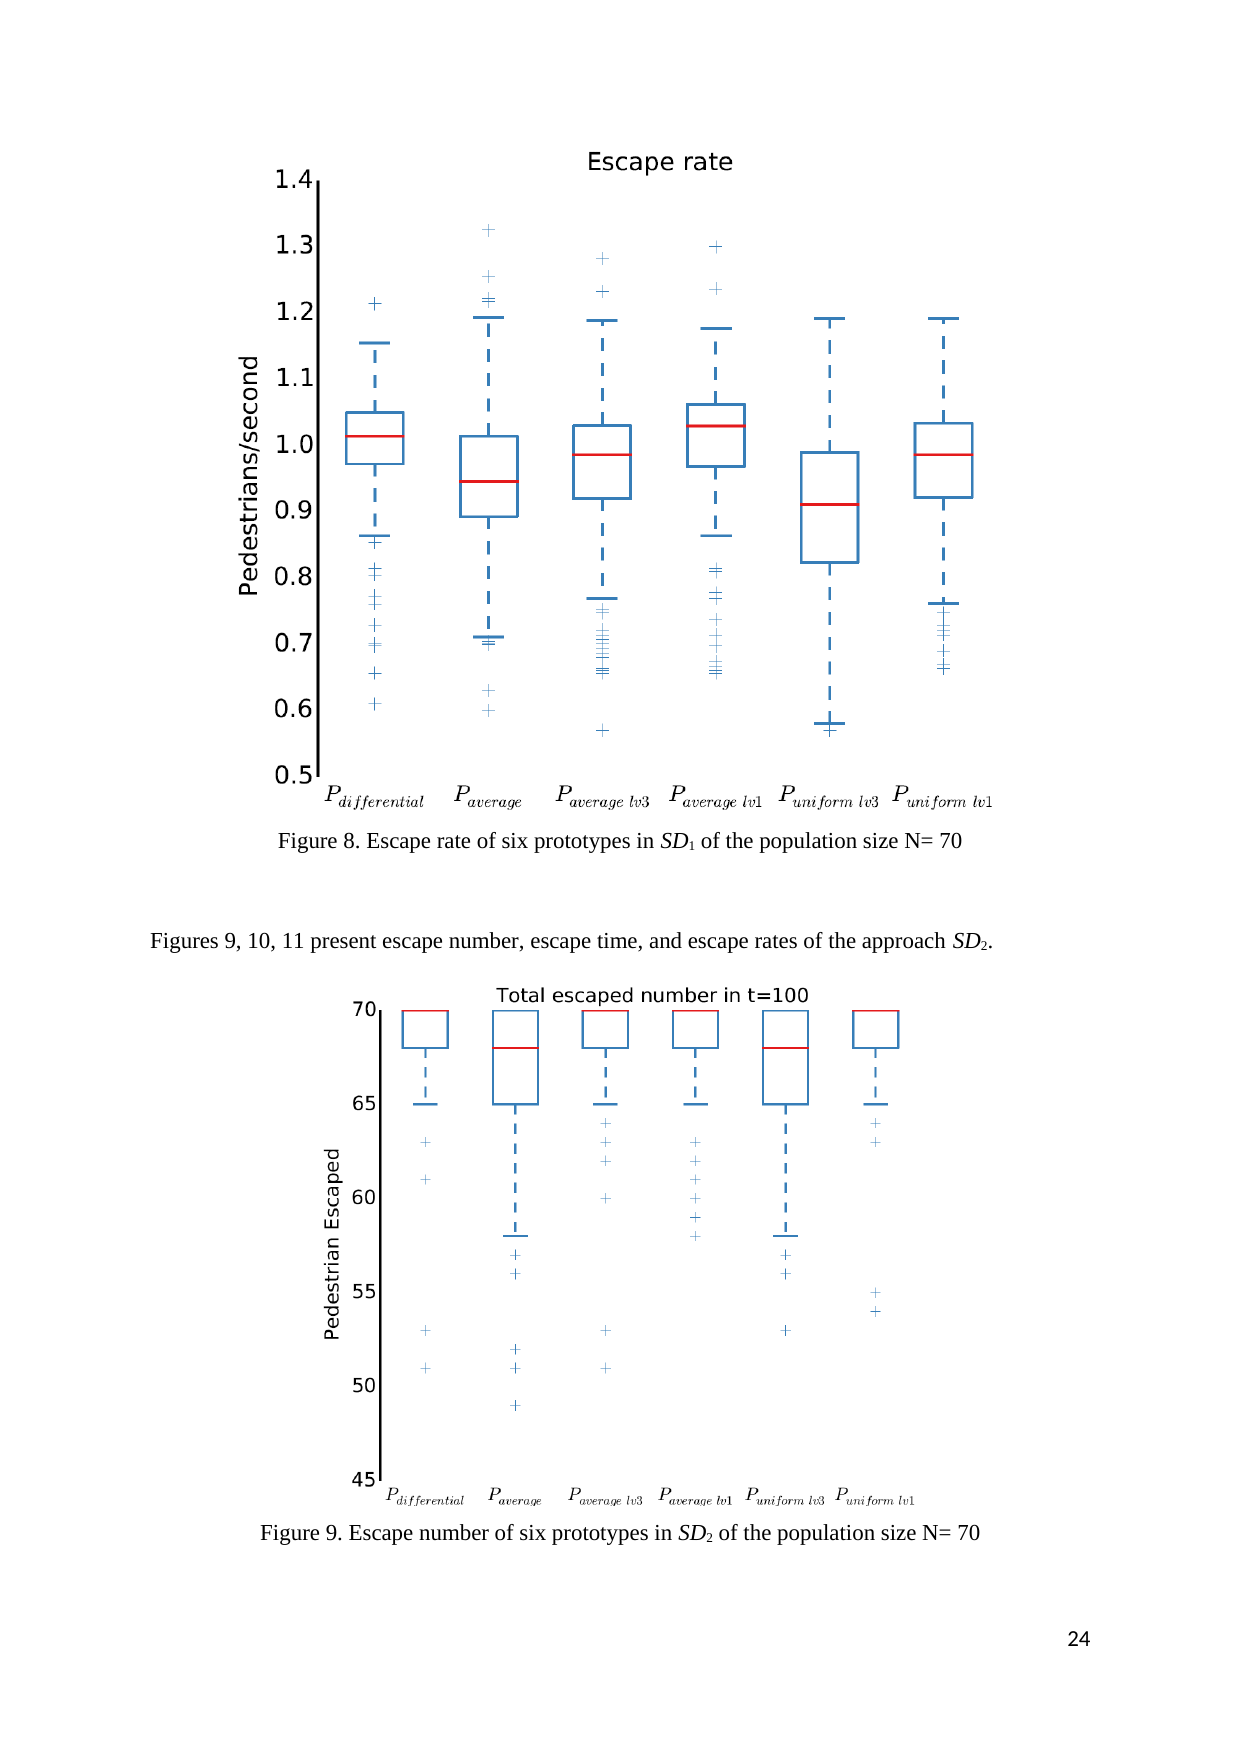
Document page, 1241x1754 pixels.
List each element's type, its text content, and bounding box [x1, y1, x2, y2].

table_header [139, 987, 1101, 1519]
text Figures 9, 10, 11 present escape number, escape time, and escape rates of the approach SD2. [150, 927, 1090, 953]
table_header [139, 150, 1101, 827]
table_cell Figure 9. Escape number of six prototypes in SD2 of the population size N= 70 [139, 1519, 1101, 1598]
table_cell Figure 8. Escape rate of six prototypes in SD1 of the population size N= 70 [139, 827, 1101, 866]
